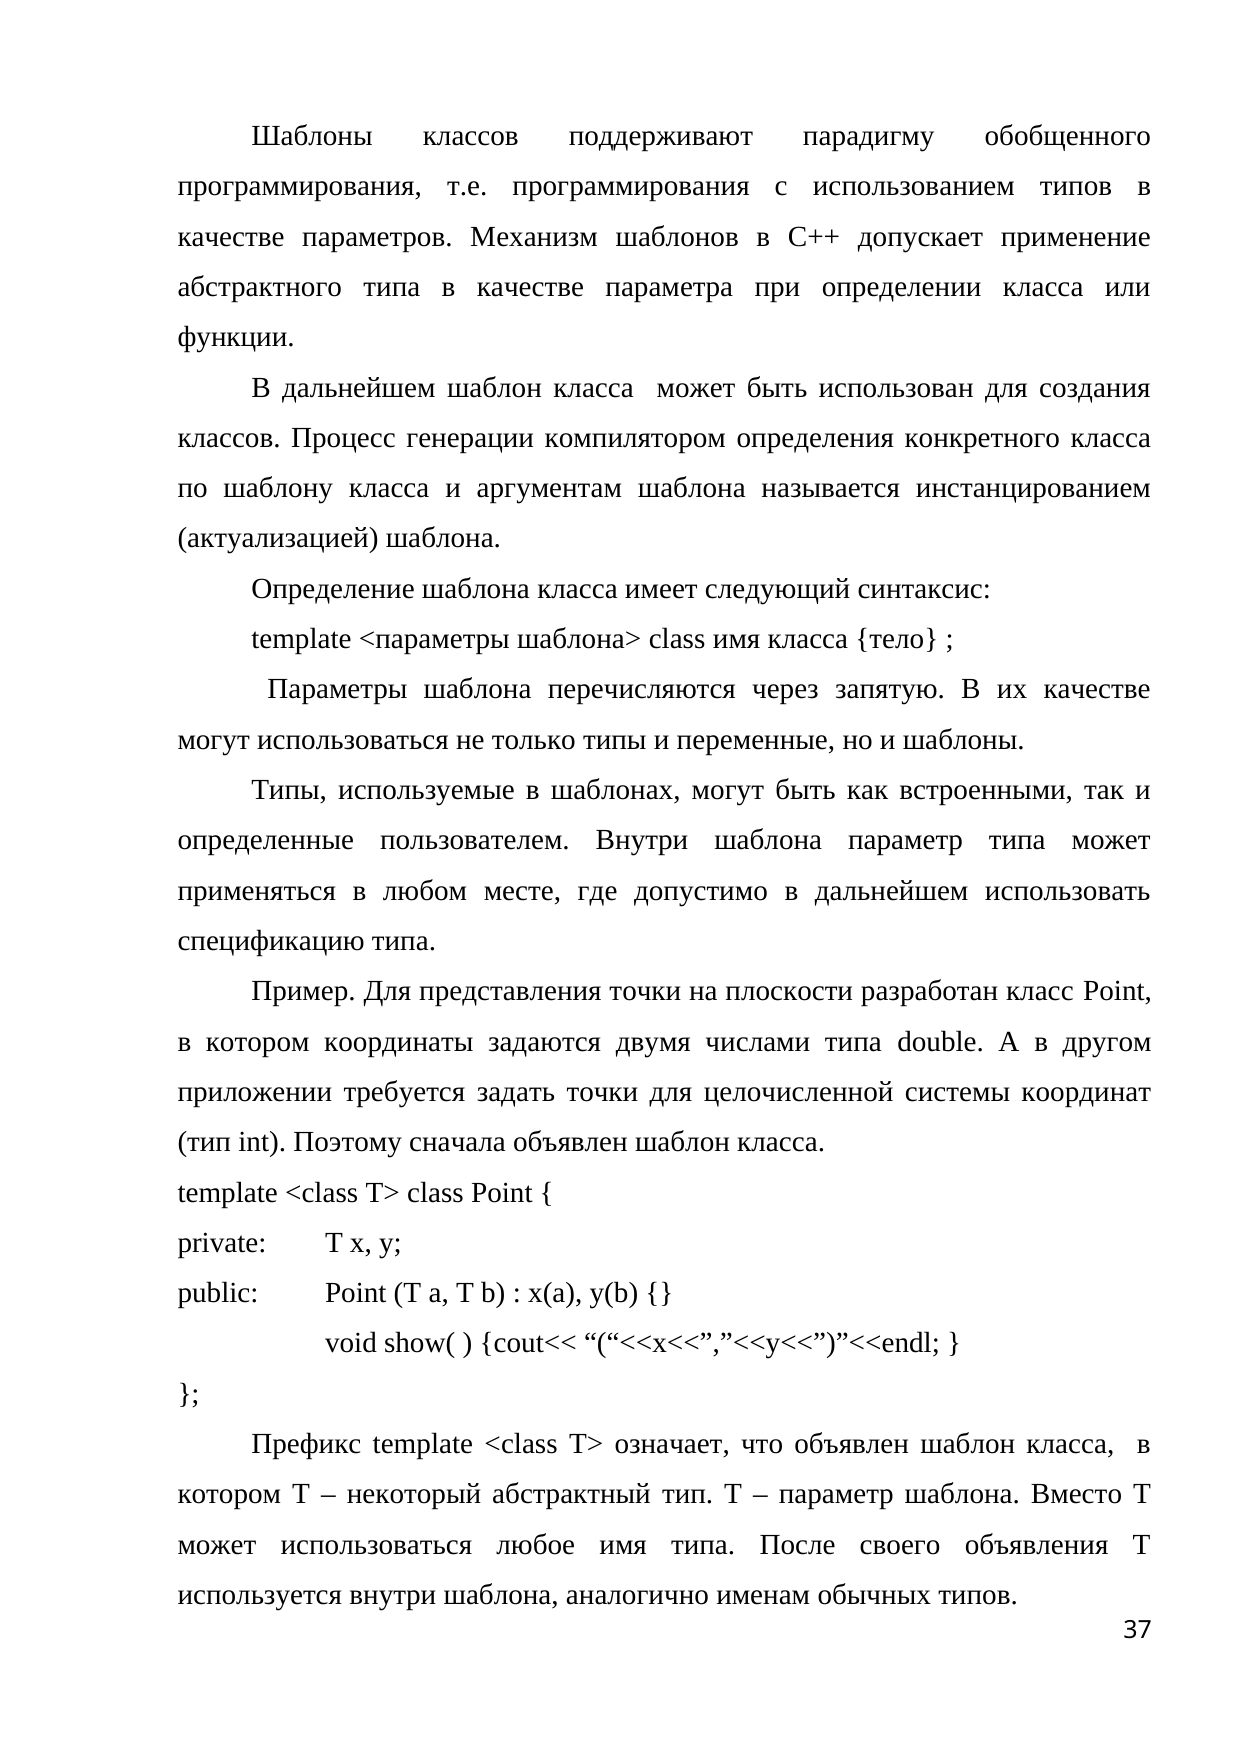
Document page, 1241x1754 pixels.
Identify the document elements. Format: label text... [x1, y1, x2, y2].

text Параметры шаблона перечисляются через запятую. В их качестве могут использоваться не только типы и переменные, но и шаблоны. [177, 672, 1152, 755]
text template <class T> class Point { [177, 1175, 1152, 1208]
text Шаблоны классов поддерживают парадигму обобщенного программирования, т.е. программирования с использованием типов в качестве параметров. Механизм шаблонов в С++ допускает применение абстрактного типа в качестве параметра при определении класса или функции. [177, 118, 1152, 353]
text Пример. Для представления точки на плоскости разработан класс Point, в котором координаты задаются двумя числами типа double. А в другом приложении требуется задать точки для целочисленной системы координат (тип int). Поэтому сначала объявлен шаблон класса. [177, 973, 1152, 1158]
text Определение шаблона класса имеет следующий синтаксис: [177, 571, 1152, 604]
text void show( ) {cout<< “(“<<x<<”,”<<y<<”)”<<endl; } [251, 1326, 1152, 1359]
text public: Point (T a, T b) : x(a), y(b) {} [177, 1275, 1152, 1309]
text Префикс template <class T> означает, что объявлен шаблон класса, в котором Т – некоторый абстрактный тип. Т – параметр шаблона. Вместо Т может использоваться любое имя типа. После своего объявления Т используется внутри шаблона, аналогично именам обычных типов. [177, 1426, 1152, 1611]
text template <параметры шаблона> class имя класса {тело} ; [177, 621, 1152, 655]
text В дальнейшем шаблон класса может быть использован для создания классов. Процесс генерации компилятором определения конкретного класса по шаблону класса и аргументам шаблона называется инстанцированием (актуализацией) шаблона. [177, 370, 1152, 554]
text }; [177, 1376, 1152, 1409]
text private: T x, y; [177, 1225, 1152, 1258]
text Типы, используемые в шаблонах, могут быть как встроенными, так и определенные пользователем. Внутри шаблона параметр типа может применяться в любом месте, где допустимо в дальнейшем использовать спецификацию типа. [177, 772, 1152, 957]
